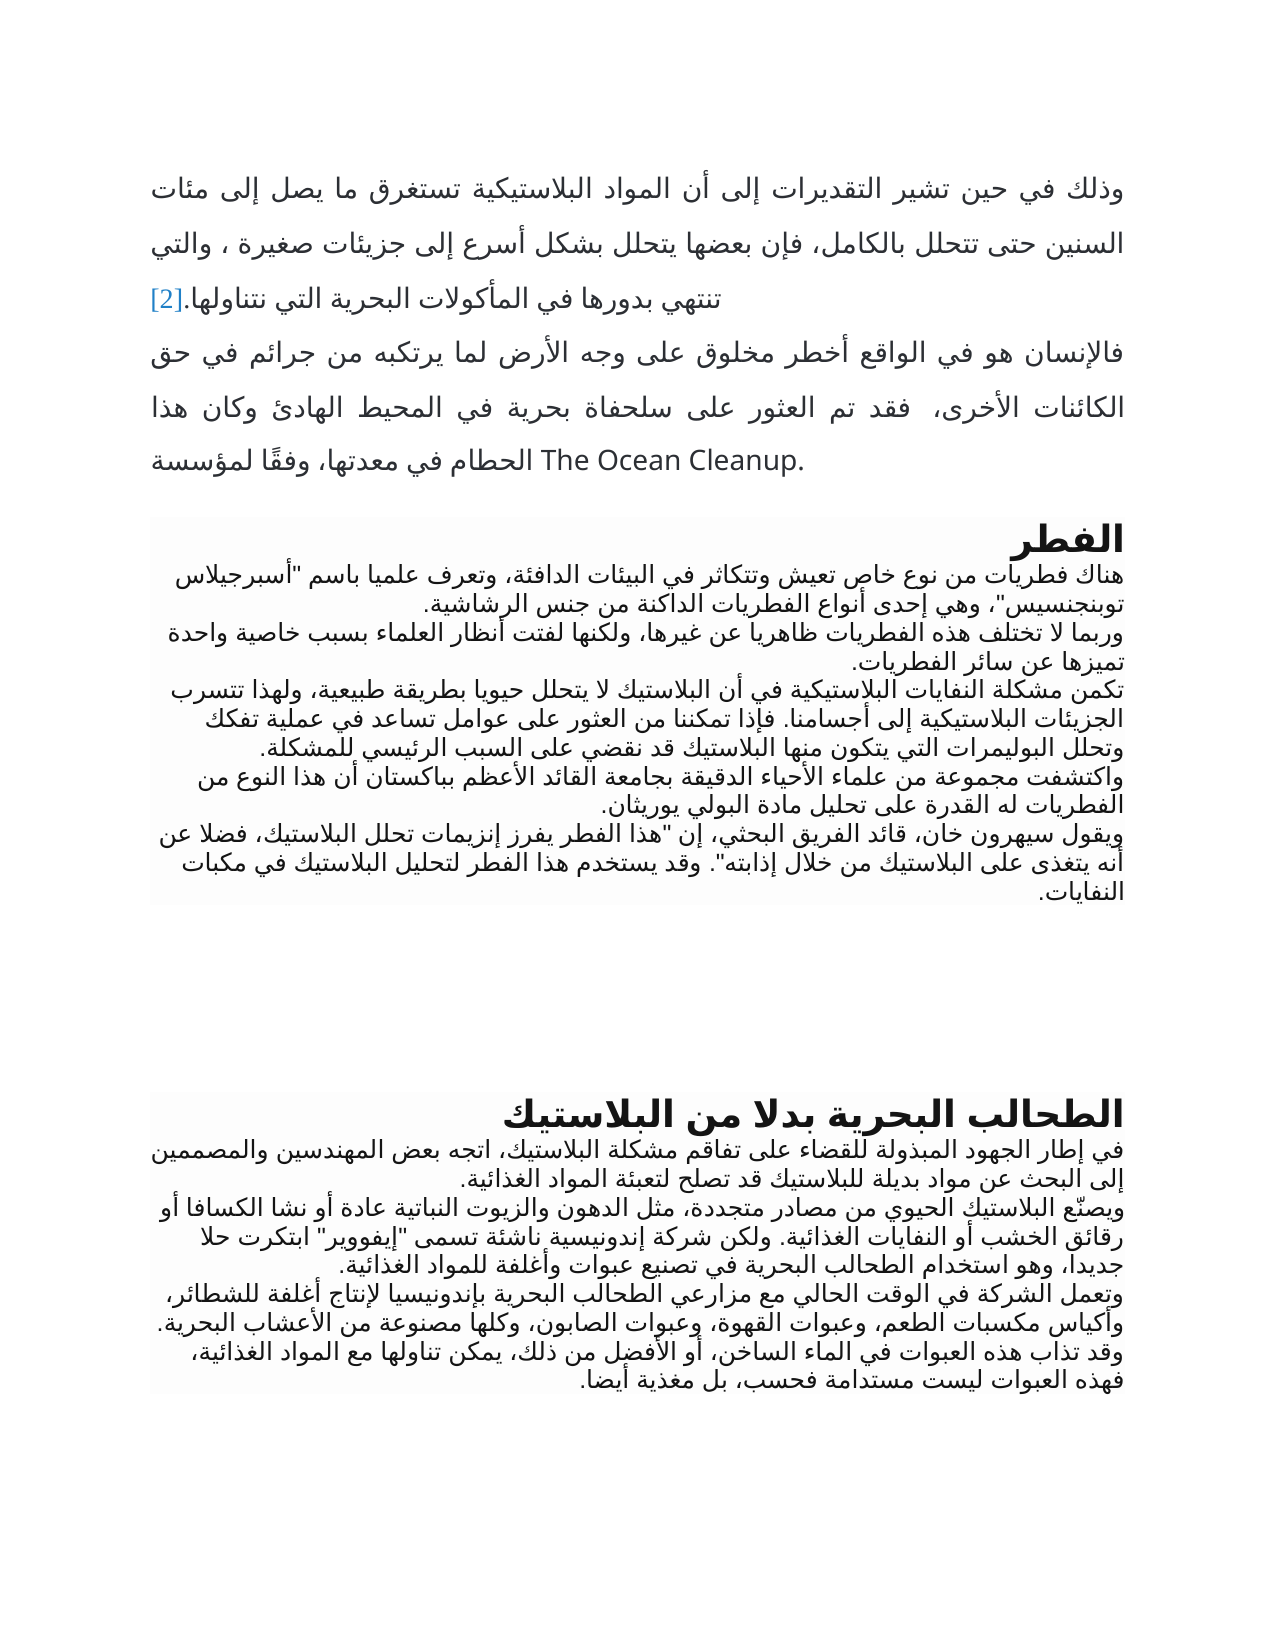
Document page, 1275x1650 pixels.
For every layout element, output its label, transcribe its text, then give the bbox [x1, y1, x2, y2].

text فالإنسان هو في الواقع أخطر مخلوق على وجه الأرض لما يرتكبه من جرائم في حق الكائنات الأخرى، فقد تم العثور على سلحفاة بحرية في المحيط الهادئ وكان هذا الحطام في معدتها، وفقًا لمؤسسة The Ocean Cleanup. [150, 314, 1125, 478]
text وقد تذاب هذه العبوات في الماء الساخن، أو الأفضل من ذلك، يمكن تناولها مع المواد الغذائية، فهذه العبوات ليست مستدامة فحسب، بل مغذية أيضا. [150, 1337, 1125, 1394]
text وتعمل الشركة في الوقت الحالي مع مزارعي الطحالب البحرية بإندونيسيا لإنتاج أغلفة للشطائر، وأكياس مكسبات الطعم، وعبوات القهوة، وعبوات الصابون، وكلها مصنوعة من الأعشاب البحرية. [150, 1279, 1125, 1337]
text هناك فطريات من نوع خاص تعيش وتتكاثر في البيئات الدافئة، وتعرف علميا باسم "أسبرجيلاس توبنجنسيس"، وهي إحدى أنواع الفطريات الداكنة من جنس الرشاشية. [150, 560, 1125, 618]
text ويصنّع البلاستيك الحيوي من مصادر متجددة، مثل الدهون والزيوت النباتية عادة أو نشا الكسافا أو رقائق الخشب أو النفايات الغذائية. ولكن شركة إندونيسية ناشئة تسمى "إيفووير" ابتكرت حلا جديدا، وهو استخدام الطحالب البحرية في تصنيع عبوات وأغلفة للمواد الغذائية. [150, 1193, 1125, 1279]
text وذلك في حين تشير التقديرات إلى أن المواد البلاستيكية تستغرق ما يصل إلى مئات السنين حتى تتحلل بالكامل، فإن بعضها يتحلل بشكل أسرع إلى جزيئات صغيرة ، والتي تنتهي بدورها في المأكولات البحرية التي نتناولها.[2] [150, 150, 1125, 314]
text ويقول سيهرون خان، قائد الفريق البحثي، إن "هذا الفطر يفرز إنزيمات تحلل البلاستيك، فضلا عن أنه يتغذى على البلاستيك من خلال إذابته". وقد يستخدم هذا الفطر لتحليل البلاستيك في مكبات النفايات. [150, 819, 1125, 905]
text الفطر [150, 517, 1125, 560]
text في إطار الجهود المبذولة للقضاء على تفاقم مشكلة البلاستيك، اتجه بعض المهندسين والمصممين إلى البحث عن مواد بديلة للبلاستيك قد تصلح لتعبئة المواد الغذائية. [150, 1136, 1125, 1193]
text وربما لا تختلف هذه الفطريات ظاهريا عن غيرها، ولكنها لفتت أنظار العلماء بسبب خاصية واحدة تميزها عن سائر الفطريات. [150, 618, 1125, 675]
text تكمن مشكلة النفايات البلاستيكية في أن البلاستيك لا يتحلل حيويا بطريقة طبيعية، ولهذا تتسرب الجزيئات البلاستيكية إلى أجسامنا. فإذا تمكننا من العثور على عوامل تساعد في عملية تفكك وتحلل البوليمرات التي يتكون منها البلاستيك قد نقضي على السبب الرئيسي للمشكلة. [150, 675, 1125, 762]
text واكتشفت مجموعة من علماء الأحياء الدقيقة بجامعة القائد الأعظم بباكستان أن هذا النوع من الفطريات له القدرة على تحليل مادة البولي يوريثان. [150, 762, 1125, 819]
subtitle الطحالب البحرية بدلا من البلاستيك [150, 1092, 1125, 1136]
